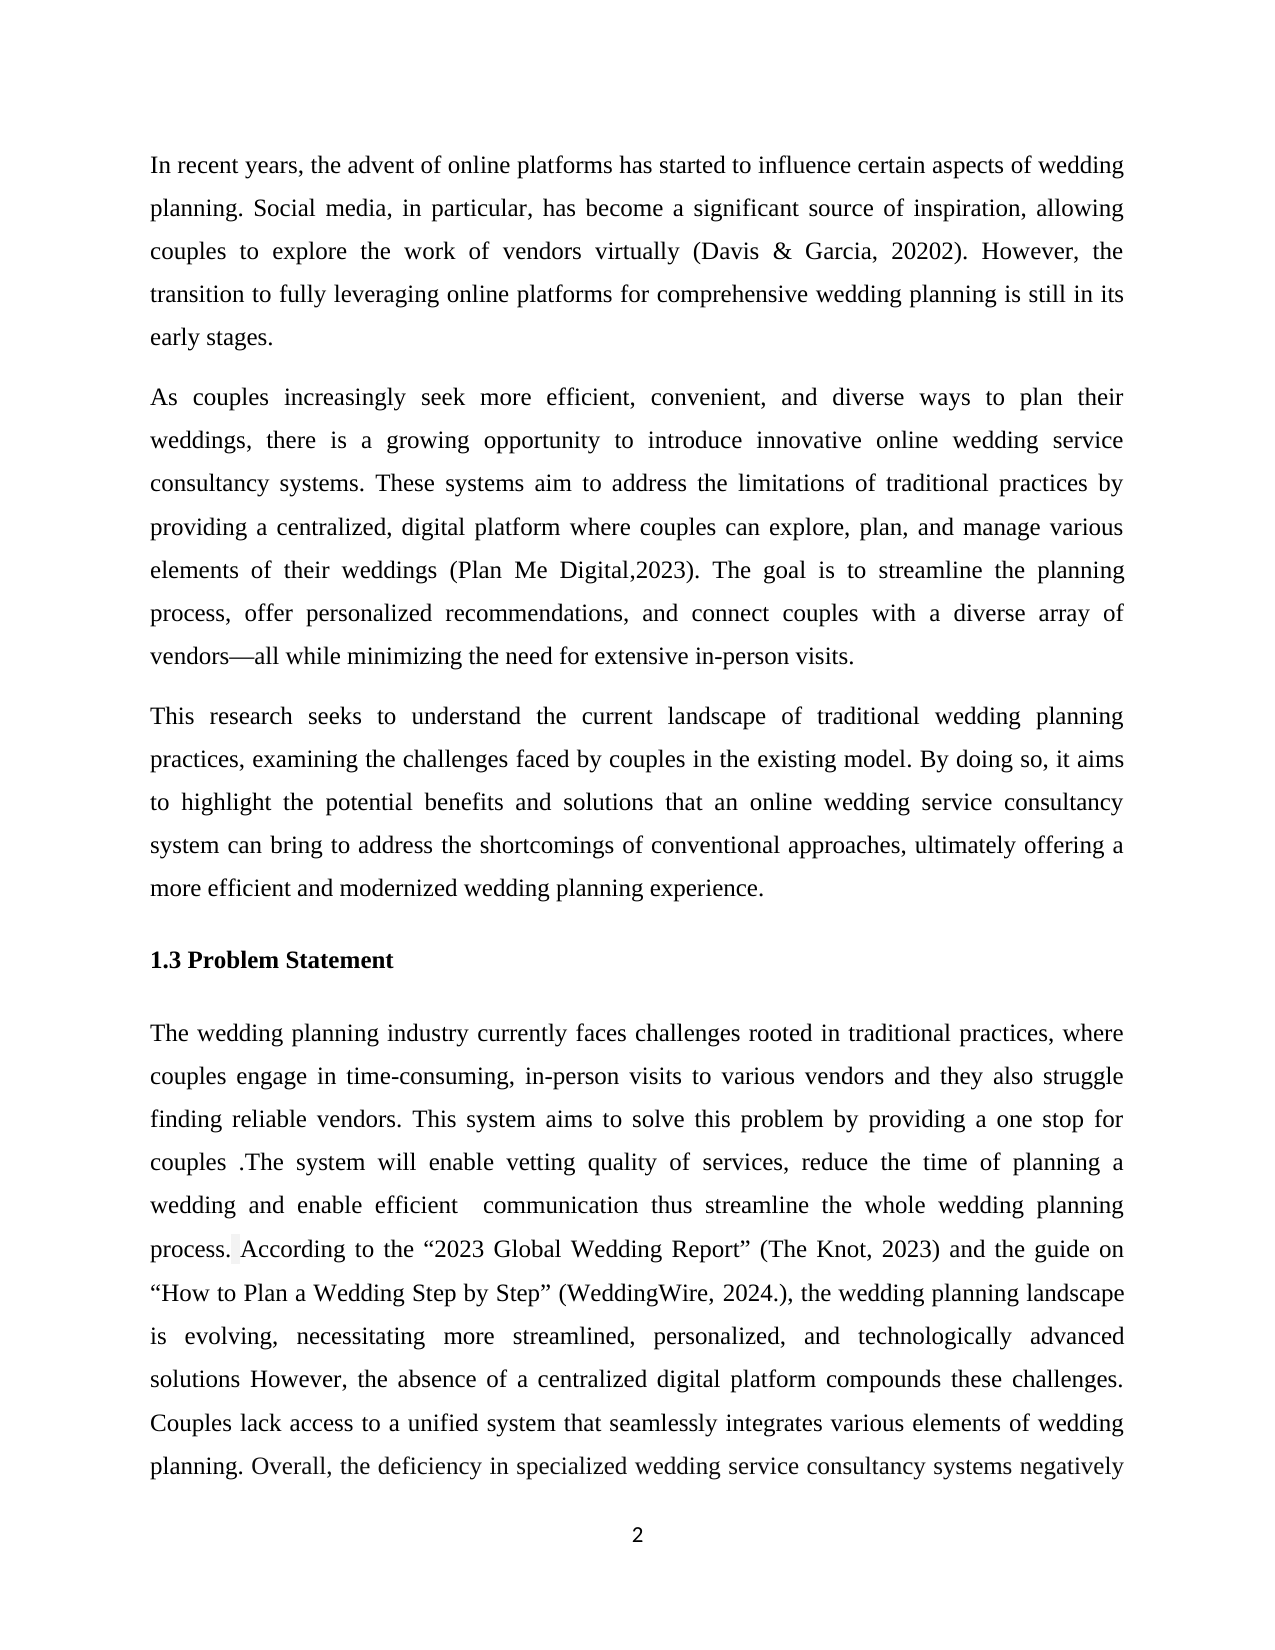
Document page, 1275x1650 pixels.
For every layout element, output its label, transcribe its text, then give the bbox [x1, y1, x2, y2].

text In recent years, the advent of online platforms has started to influence certain aspects of wedding planning. Social media, in particular, has become a significant source of inspiration, allowing couples to explore the work of vendors virtually (Davis & Garcia, 20202). However, the transition to fully leveraging online platforms for comprehensive wedding planning is still in its early stages. [150, 150, 1125, 351]
subtitle Problem Statement [150, 946, 1125, 974]
text As couples increasingly seek more efficient, convenient, and diverse ways to plan their weddings, there is a growing opportunity to introduce innovative online wedding service consultancy systems. These systems aim to address the limitations of traditional practices by providing a centralized, digital platform where couples can explore, plan, and manage various elements of their weddings (Plan Me Digital,2023). The goal is to streamline the planning process, offer personalized recommendations, and connect couples with a diverse array of vendors—all while minimizing the need for extensive in-person visits. [150, 382, 1125, 670]
text This research seeks to understand the current landscape of traditional wedding planning practices, examining the challenges faced by couples in the existing model. By doing so, it aims to highlight the potential benefits and solutions that an online wedding service consultancy system can bring to address the shortcomings of conventional approaches, ultimately offering a more efficient and modernized wedding planning experience. [150, 701, 1125, 902]
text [150, 1018, 1125, 1479]
